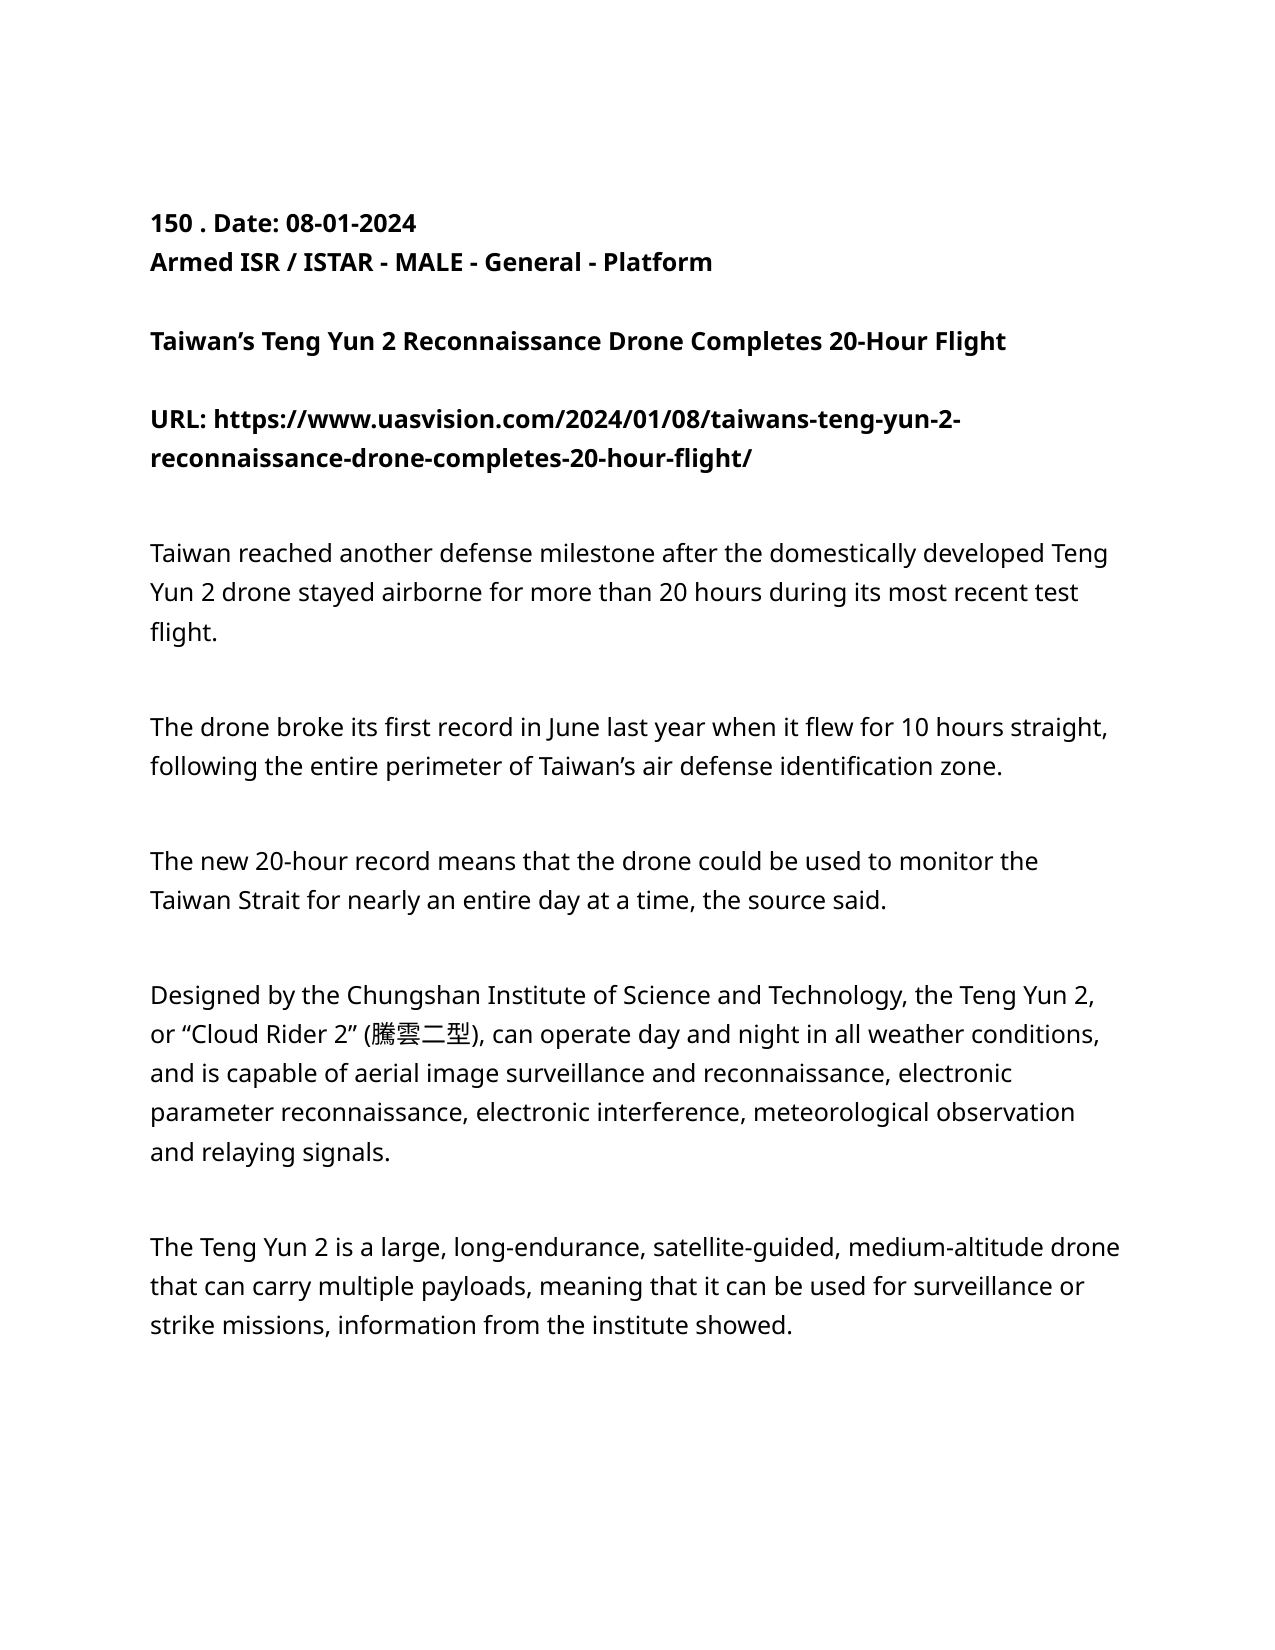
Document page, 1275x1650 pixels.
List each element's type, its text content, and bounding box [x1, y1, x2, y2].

text The new 20-hour record means that the drone could be used to monitor the Taiwan Strait for nearly an entire day at a time, the source said. [150, 843, 1125, 956]
text Taiwan reached another defense milestone after the domestically developed Teng Yun 2 drone stayed airborne for more than 20 hours during its most recent test flight. [150, 536, 1125, 687]
text 150 . Date: 08-01-2024 Armed ISR / ISTAR - MALE - General - Platform Taiwan’s Teng Yun 2 Reconnaissance Drone Completes 20-Hour Flight URL: https://www.uasvision.com/2024/01/08/taiwans-teng-yun-2-reconnaissance-drone-completes-20-hour-flight/ [150, 206, 1125, 514]
text The drone broke its first record in June last year when it flew for 10 hours straight, following the entire perimeter of Taiwan’s air defense identification zone. [150, 709, 1125, 822]
text The Teng Yun 2 is a large, long-endurance, satellite-guided, medium-altitude drone that can carry multiple payloads, meaning that it can be used for surveillance or strike missions, information from the institute showed. [150, 1229, 1125, 1381]
text Designed by the Chungshan Institute of Science and Technology, the Teng Yun 2, or “Cloud Rider 2” (騰雲二型), can operate day and night in all weather conditions, and is capable of aerial image surveillance and reconnaissance, electronic parameter reconnaissance, electronic interference, meteorological observation and relaying signals. [150, 977, 1125, 1207]
